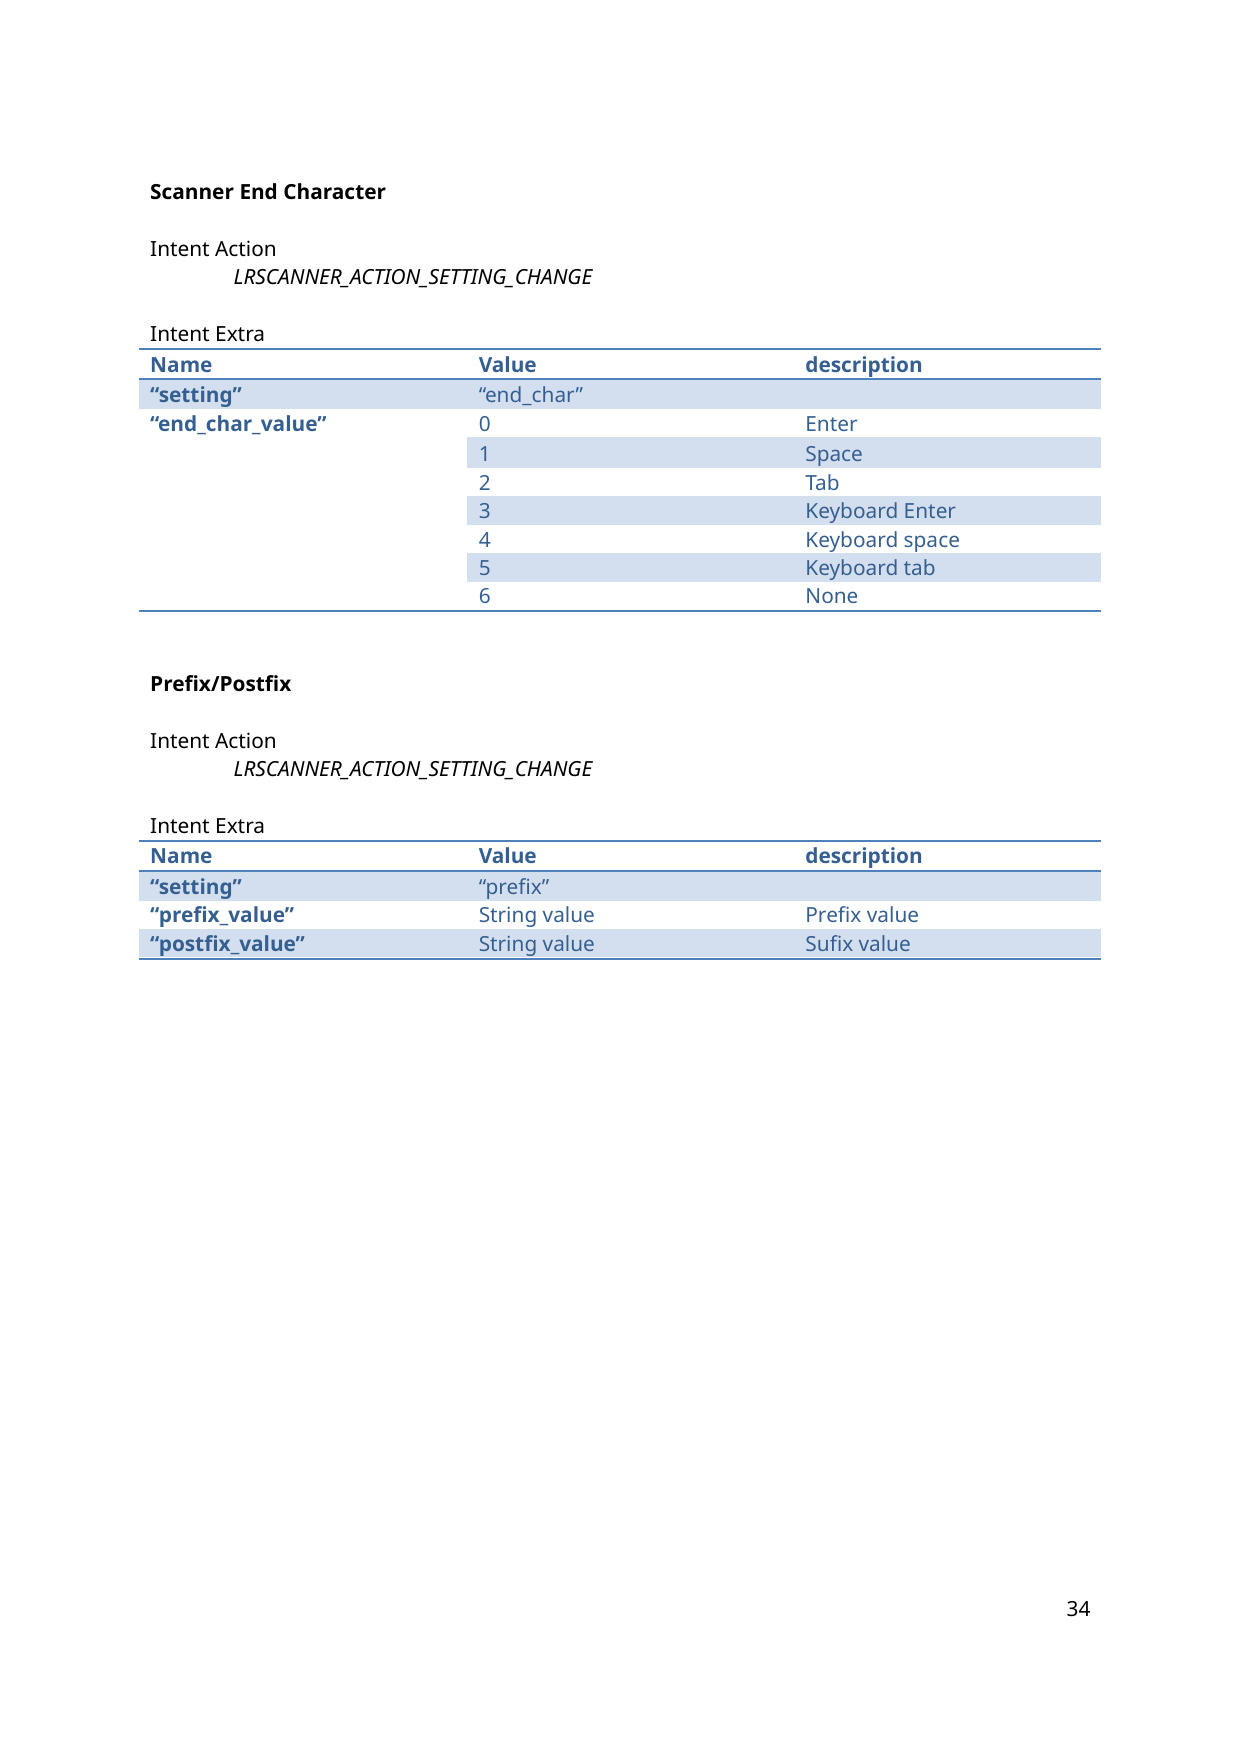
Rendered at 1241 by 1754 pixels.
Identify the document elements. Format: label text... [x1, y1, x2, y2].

table_header Value [467, 350, 794, 378]
text Intent Extra [150, 319, 1090, 348]
table_cell 6 [467, 582, 794, 610]
table_cell [794, 380, 1101, 409]
table_header Name [139, 350, 467, 378]
table_cell Space [794, 437, 1101, 468]
text Prefix/Postfix [150, 669, 1090, 697]
table_cell Keyboard tab [794, 553, 1101, 582]
table_cell 3 [467, 496, 794, 525]
text LRSCANNER_ACTION_SETTING_CHANGE [150, 754, 1090, 783]
table_cell String value [467, 901, 794, 929]
table_header Name [139, 842, 467, 870]
table_cell Tab [794, 468, 1101, 496]
table_cell 0 [467, 409, 794, 437]
table_cell “prefix_value” [139, 901, 467, 929]
table_cell “postfix_value” [139, 929, 467, 957]
table_cell String value [467, 929, 794, 957]
table_cell Enter [794, 409, 1101, 437]
table_cell 5 [467, 553, 794, 582]
text Scanner End Character [150, 177, 1090, 206]
table_cell Sufix value [794, 929, 1101, 957]
table_cell “end_char” [467, 380, 794, 409]
text Intent Extra [150, 811, 1090, 839]
table_cell Keyboard space [794, 525, 1101, 553]
table_header Value [467, 842, 794, 870]
table_cell “prefix” [467, 872, 794, 901]
table_cell 2 [467, 468, 794, 496]
table_cell “setting” [139, 872, 467, 901]
table_header description [794, 350, 1101, 378]
table_cell 1 [467, 437, 794, 468]
table_header description [794, 842, 1101, 870]
table_cell “end_char_value” [139, 409, 467, 610]
table_cell [794, 872, 1101, 901]
table_cell Prefix value [794, 901, 1101, 929]
table_cell None [794, 582, 1101, 610]
table_cell Keyboard Enter [794, 496, 1101, 525]
text Intent Action [150, 234, 1090, 262]
text Intent Action [150, 726, 1090, 754]
text LRSCANNER_ACTION_SETTING_CHANGE [150, 262, 1090, 291]
table_cell “setting” [139, 380, 467, 409]
table_cell 4 [467, 525, 794, 553]
